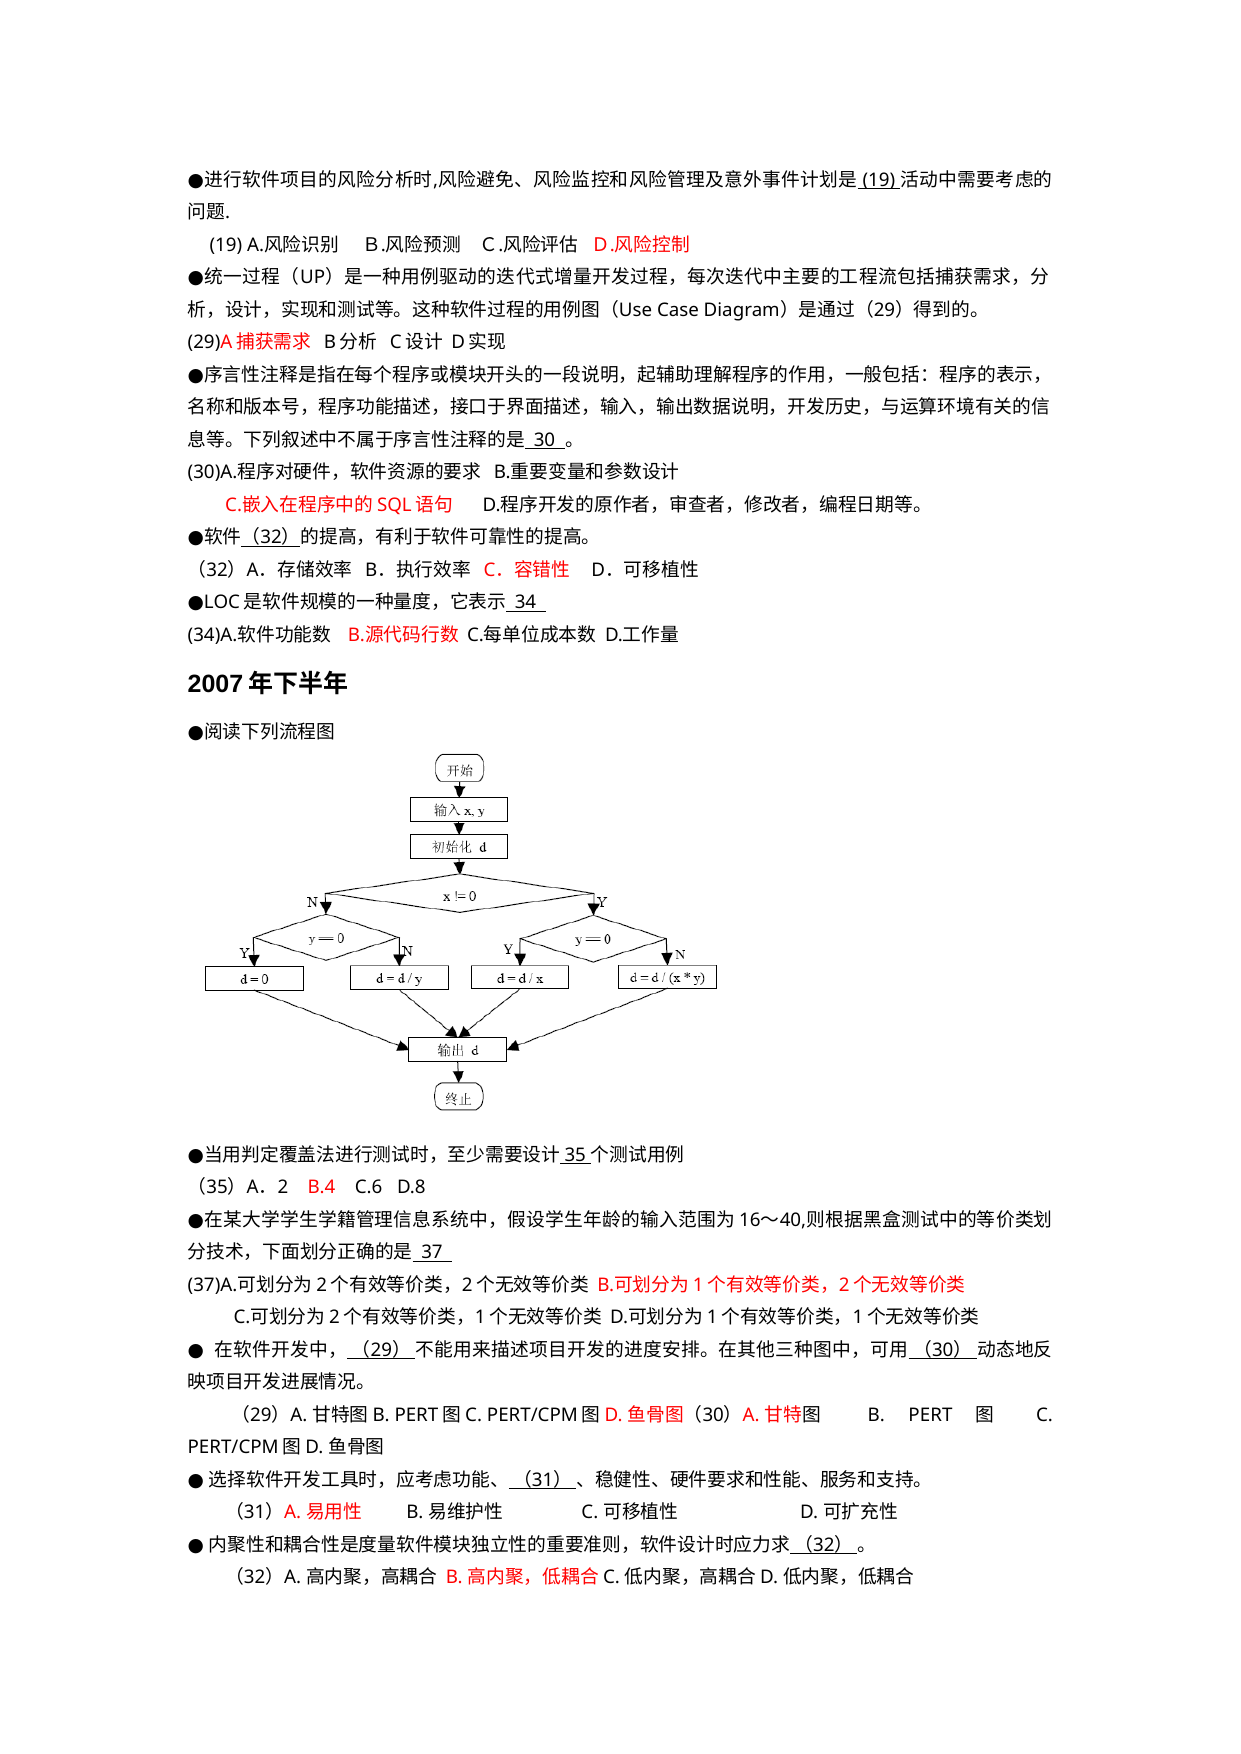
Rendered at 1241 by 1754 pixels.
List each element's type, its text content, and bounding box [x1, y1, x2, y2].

text （35）A．2 B.4 C.6 D.8 [187, 1169, 1053, 1202]
text ●当用判定覆盖法进行测试时，至少需要设计 35 个测试用例 [187, 1137, 1053, 1169]
text ● 在软件开发中， （29） 不能用来描述项目开发的进度安排。在其他三种图中，可用 （30） 动态地反映项目开发进展情况。 [187, 1332, 1053, 1397]
text ●进行软件项目的风险分析时,风险避免、风险监控和风险管理及意外事件计划是 (19) 活动中需要考虑的问题. [187, 162, 1053, 227]
text C.嵌入在程序中的SQL语句 D.程序开发的原作者，审查者，修改者，编程日期等。 [187, 487, 1053, 519]
text ● 选择软件开发工具时，应考虑功能、 （31） 、稳健性、硬件要求和性能、服务和支持。 [187, 1462, 1053, 1494]
text ●阅读下列流程图 [187, 714, 1053, 747]
picture [187, 747, 732, 1114]
text (34)A.软件功能数 B.源代码行数 C.每单位成本数 D.工作量 [187, 617, 1053, 649]
text ●序言性注释是指在每个程序或模块开头的一段说明，起辅助理解程序的作用，一般包括：程序的表示，名称和版本号，程序功能描述，接口于界面描述，输入，输出数据说明，开发历史，与运算环境有关的信息等。下列叙述中不属于序言性注释的是 30 。 [187, 357, 1053, 454]
text ●统一过程（UP）是一种用例驱动的迭代式增量开发过程，每次迭代中主要的工程流包括捕获需求，分析，设计，实现和测试等。这种软件过程的用例图（Use Case Diagram）是通过（29）得到的。 [187, 259, 1053, 324]
text C.可划分为2个有效等价类，1个无效等价类 D.可划分为1个有效等价类，1个无效等价类 [187, 1299, 1053, 1332]
subtitle 2007年下半年 [187, 649, 1053, 714]
text （29）A. 甘特图 B. PERT图 C. PERT/CPM图 D. 鱼骨图（30）A. 甘特图 B. PERT图 C. PERT/CPM图 D. 鱼骨图 [187, 1397, 1053, 1462]
text （31）A. 易用性 B. 易维护性 C. 可移植性 D. 可扩充性 [187, 1494, 1053, 1527]
text (37)A.可划分为2个有效等价类，2个无效等价类 B.可划分为1个有效等价类，2个无效等价类 [187, 1267, 1053, 1299]
text (30)A.程序对硬件，软件资源的要求 B.重要变量和参数设计 [187, 454, 1053, 487]
text （32）A．存储效率 B．执行效率 C．容错性 D．可移植性 [187, 552, 1053, 584]
text (19) A.风险识别 Ｂ.风险预测 Ｃ.风险评估 Ｄ.风险控制 [209, 227, 1053, 259]
text ●在某大学学生学籍管理信息系统中，假设学生年龄的输入范围为16～40,则根据黑盒测试中的等价类划分技术，下面划分正确的是 37 [187, 1202, 1053, 1267]
text ●软件（32）的提高，有利于软件可靠性的提高。 [187, 519, 1053, 552]
text （32）A. 高内聚，高耦合 B. 高内聚，低耦合 C. 低内聚，高耦合 D. 低内聚，低耦合 [187, 1559, 1053, 1592]
text ●LOC是软件规模的一种量度，它表示 34 [187, 584, 1053, 617]
text (29)A捕获需求 B分析 C设计 D实现 [187, 324, 1053, 357]
text ● 内聚性和耦合性是度量软件模块独立性的重要准则，软件设计时应力求 （32） 。 [187, 1527, 1053, 1559]
